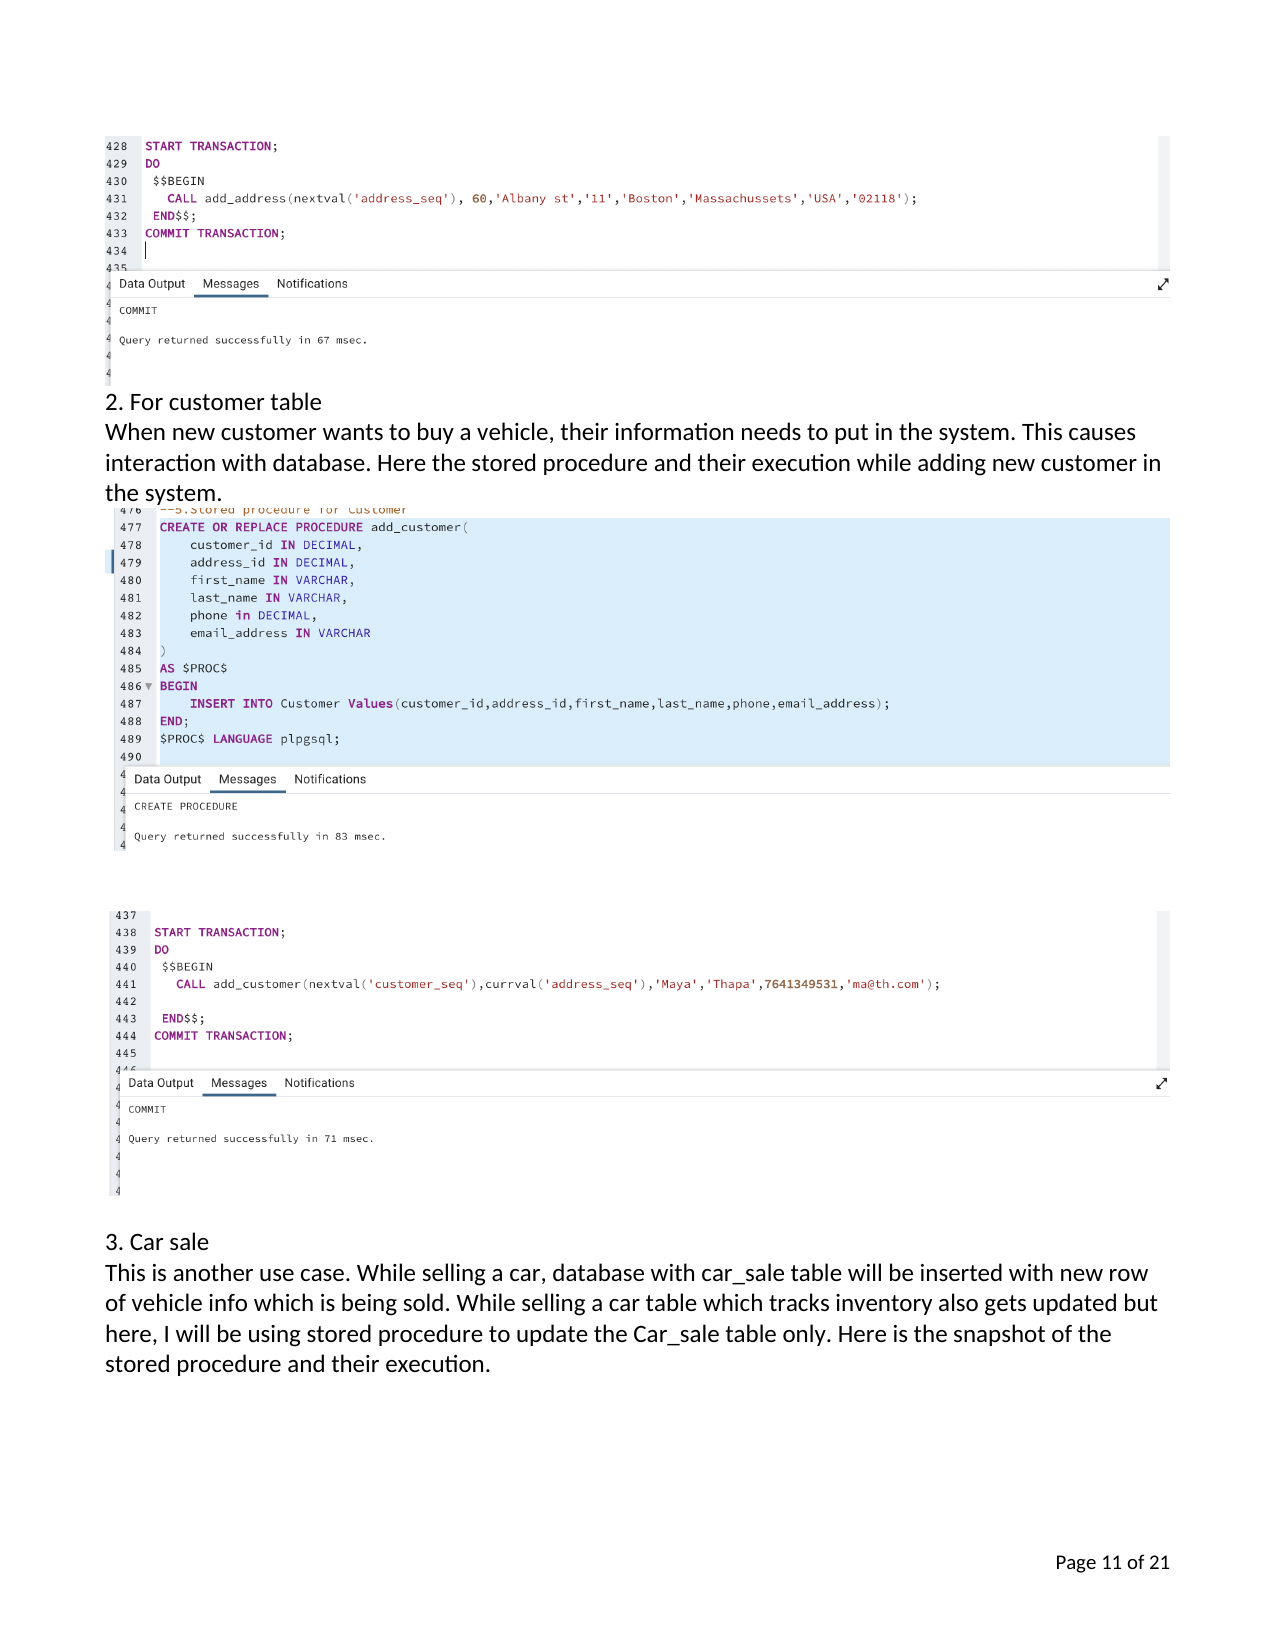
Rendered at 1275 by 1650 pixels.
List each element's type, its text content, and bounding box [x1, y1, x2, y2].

text This is another use case. While selling a car, database with car_sale table will be inserted with new row of vehicle info which is being sold. While selling a car table which tracks inventory also gets updated but here, I will be using stored procedure to update the Car_sale table only. Here is the snapshot of the stored procedure and their execution. [105, 1257, 1170, 1379]
picture [105, 136, 1170, 386]
picture [105, 508, 1170, 851]
picture [105, 911, 1170, 1196]
text 2. For customer table [105, 386, 1170, 417]
text 3. Car sale [105, 1226, 1170, 1257]
text When new customer wants to buy a vehicle, their information needs to put in the system. This causes interaction with database. Here the stored procedure and their execution while adding new customer in the system. [105, 417, 1170, 508]
